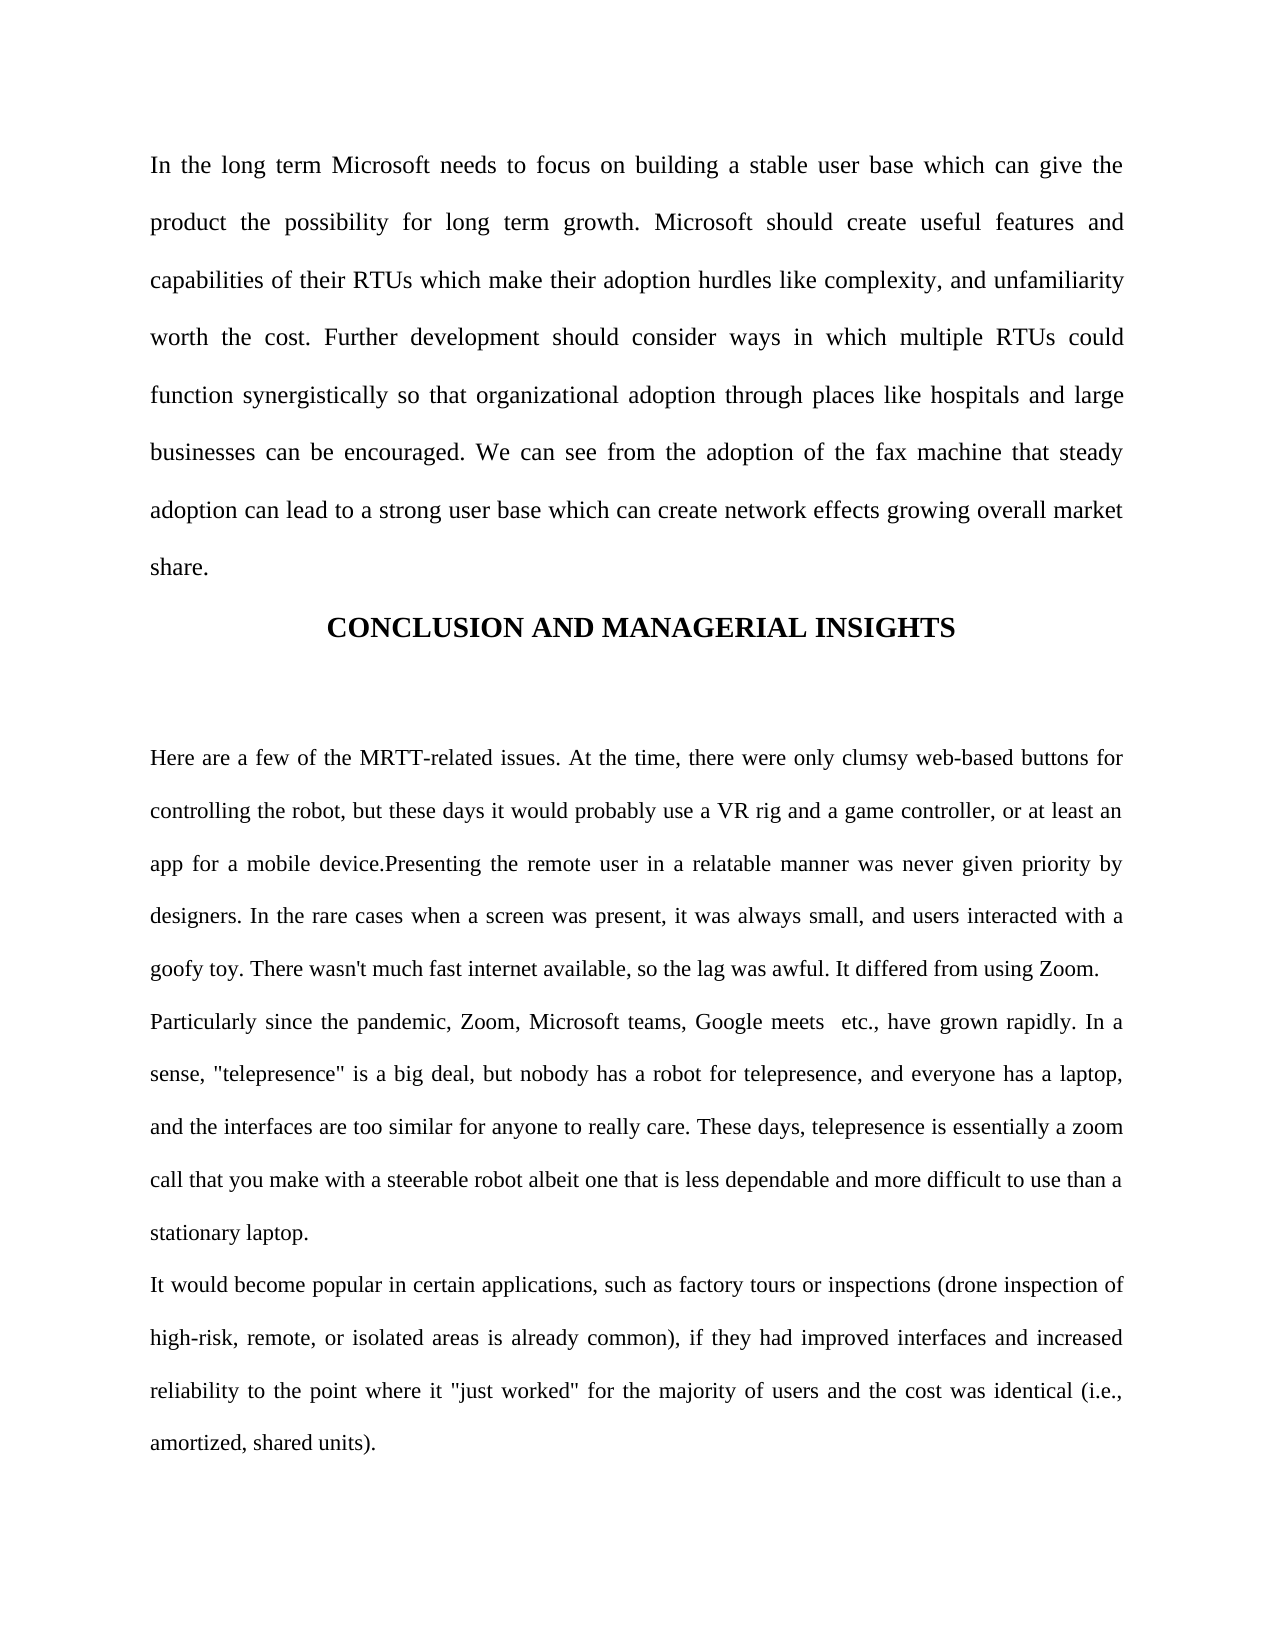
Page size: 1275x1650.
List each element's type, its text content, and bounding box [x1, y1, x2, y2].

text CONCLUSION AND MANAGERIAL INSIGHTS [150, 610, 1125, 643]
text Particularly since the pandemic, Zoom, Microsoft teams, Google meets etc., have grown rapidly. In a sense, "telepresence" is a big deal, but nobody has a robot for telepresence, and everyone has a laptop, and the interfaces are too similar for anyone to really care. These days, telepresence is essentially a zoom call that you make with a steerable robot albeit one that is less dependable and more difficult to use than a stationary laptop. [150, 1008, 1125, 1245]
text Here are a few of the MRTT-related issues. At the time, there were only clumsy web-based buttons for controlling the robot, but these days it would probably use a VR rig and a game controller, or at least an app for a mobile device.Presenting the remote user in a relatable manner was never given priority by designers. In the rare cases when a screen was present, it was always small, and users interacted with a goofy toy. There wasn't much fast internet available, so the lag was awful. It differed from using Zoom. [150, 744, 1125, 981]
text In the long term Microsoft needs to focus on building a stable user base which can give the product the possibility for long term growth. Microsoft should create useful features and capabilities of their RTUs which make their adoption hurdles like complexity, and unfamiliarity worth the cost. Further development should consider ways in which multiple RTUs could function synergistically so that organizational adoption through places like hospitals and large businesses can be encouraged. We can see from the adoption of the fax machine that steady adoption can lead to a strong user base which can create network effects growing overall market share. [150, 150, 1125, 581]
text It would become popular in certain applications, such as factory tours or inspections (drone inspection of high-risk, remote, or isolated areas is already common), if they had improved interfaces and increased reliability to the point where it "just worked" for the majority of users and the cost was identical (i.e., amortized, shared units). [150, 1271, 1125, 1456]
